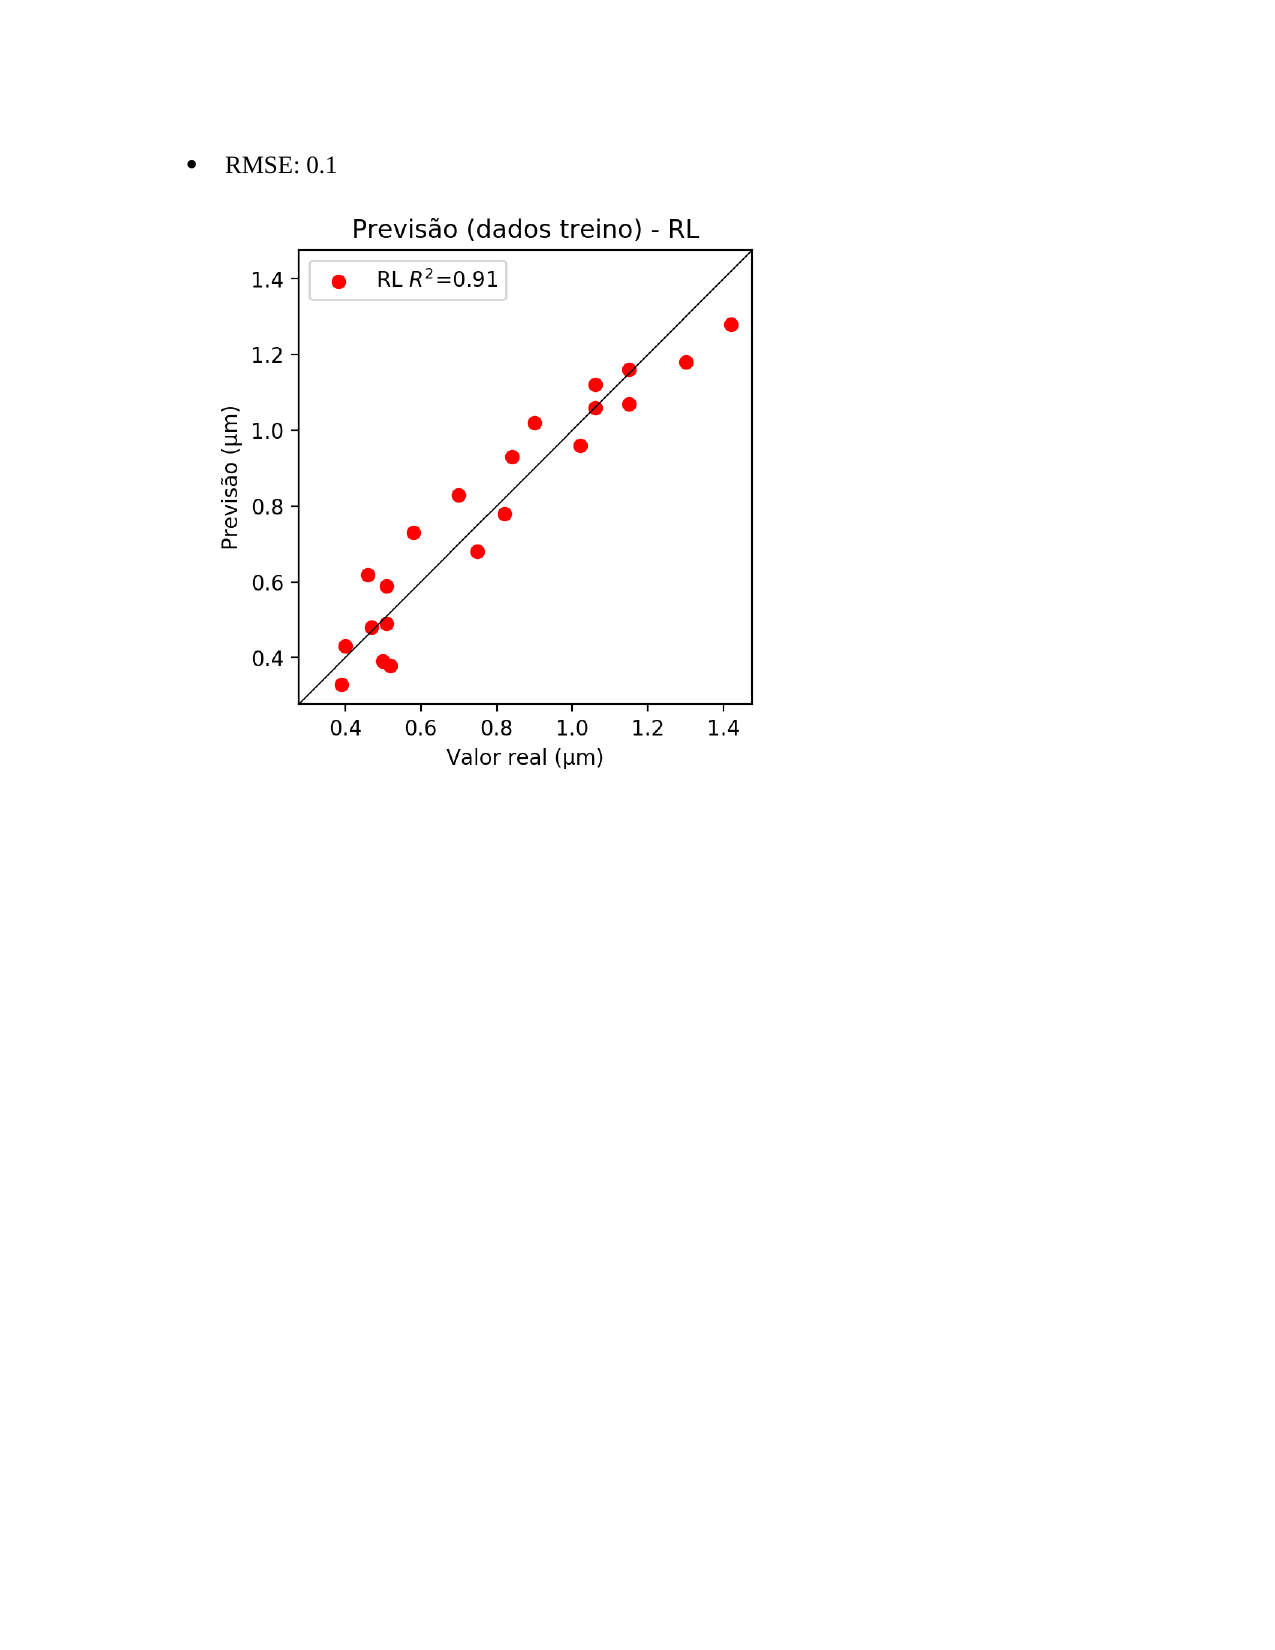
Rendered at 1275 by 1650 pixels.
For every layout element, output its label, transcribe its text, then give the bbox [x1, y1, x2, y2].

picture [206, 203, 766, 784]
list RMSE: 0.1 [187, 150, 1087, 179]
